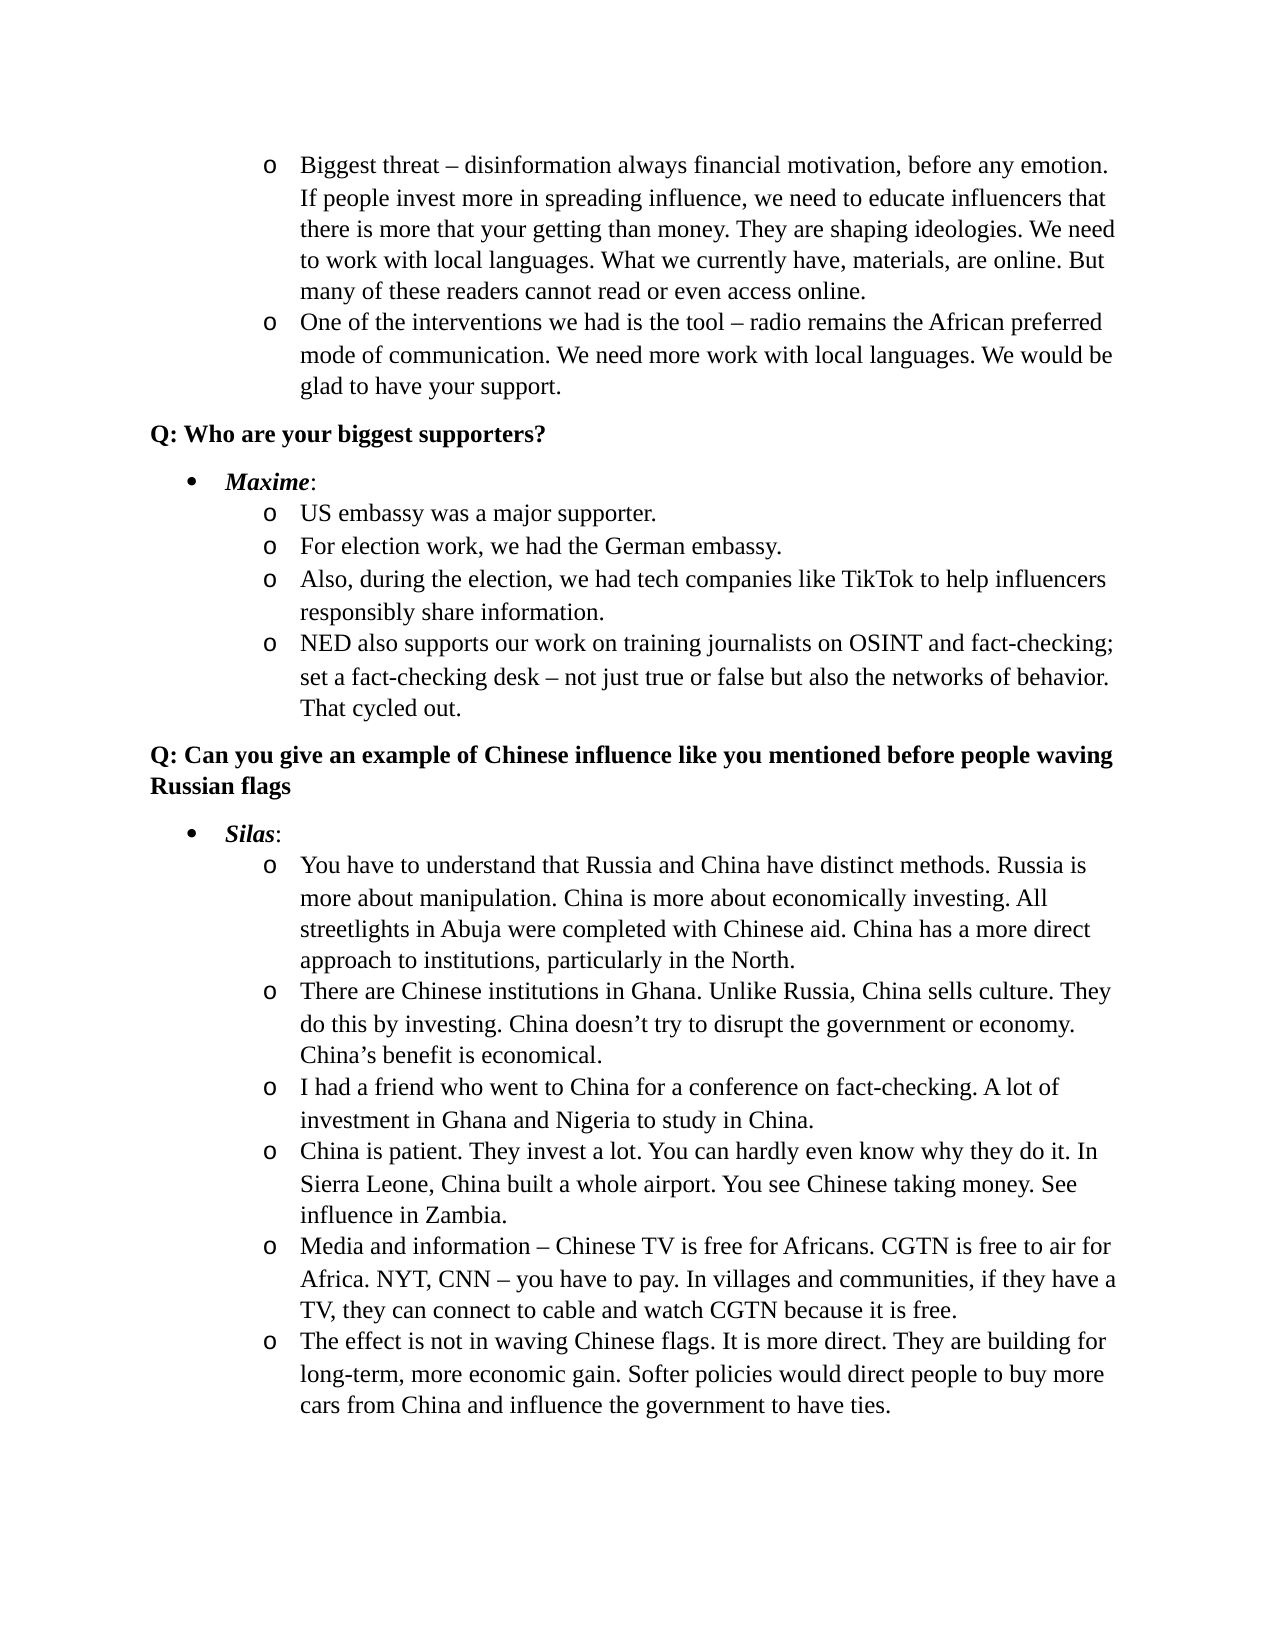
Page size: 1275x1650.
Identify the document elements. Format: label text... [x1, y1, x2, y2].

list One of the interventions we had is the tool – radio remains the African preferred mode of communication. We need more work with local languages. We would be glad to have your support. [262, 307, 1125, 400]
list Also, during the election, we had tech companies like TikTok to help influencers responsibly share information. [262, 564, 1125, 626]
list You have to understand that Russia and China have distinct methods. Russia is more about manipulation. China is more about economically investing. All streetlights in Abuja were completed with Chinese aid. China has a more direct approach to institutions, particularly in the North. [262, 850, 1125, 974]
list For election work, we had the German embassy. [262, 531, 1125, 562]
list There are Chinese institutions in Ghana. Unlike Russia, China sells culture. They do this by investing. China doesn’t try to disrupt the government or economy. China’s benefit is economical. [262, 976, 1125, 1069]
list China is patient. They invest a lot. You can hardly even know why they do it. In Sierra Leone, China built a whole airport. You see Chinese taking money. See influence in Zambia. [262, 1136, 1125, 1229]
list The effect is not in waving Chinese flags. It is more direct. They are building for long-term, more economic gain. Softer policies would direct people to buy more cars from China and influence the government to have ties. [262, 1326, 1125, 1419]
text Q: Who are your biggest supporters? [150, 419, 1125, 448]
list I had a friend who went to China for a conference on fact-checking. A lot of investment in Ghana and Nigeria to study in China. [262, 1072, 1125, 1133]
list US embassy was a major supporter. [262, 498, 1125, 529]
text Q: Can you give an example of Chinese influence like you mentioned before people waving Russian flags [150, 740, 1125, 800]
list NED also supports our work on training journalists on OSINT and fact-checking; set a fact-checking desk – not just true or false but also the networks of behavior. That cycled out. [262, 628, 1125, 721]
list Biggest threat – disinformation always financial motivation, before any emotion. If people invest more in spreading influence, we need to educate influencers that there is more that your getting than money. They are shaping ideologies. We need to work with local languages. What we currently have, materials, are online. But many of these readers cannot read or even access online. [262, 150, 1125, 305]
list Maxime: [187, 467, 1125, 496]
list Media and information – Chinese TV is free for Africans. CGTN is free to air for Africa. NYT, CNN – you have to pay. In villages and communities, if they have a TV, they can connect to cable and watch CGTN because it is free. [262, 1231, 1125, 1324]
list Silas: [187, 819, 1125, 848]
